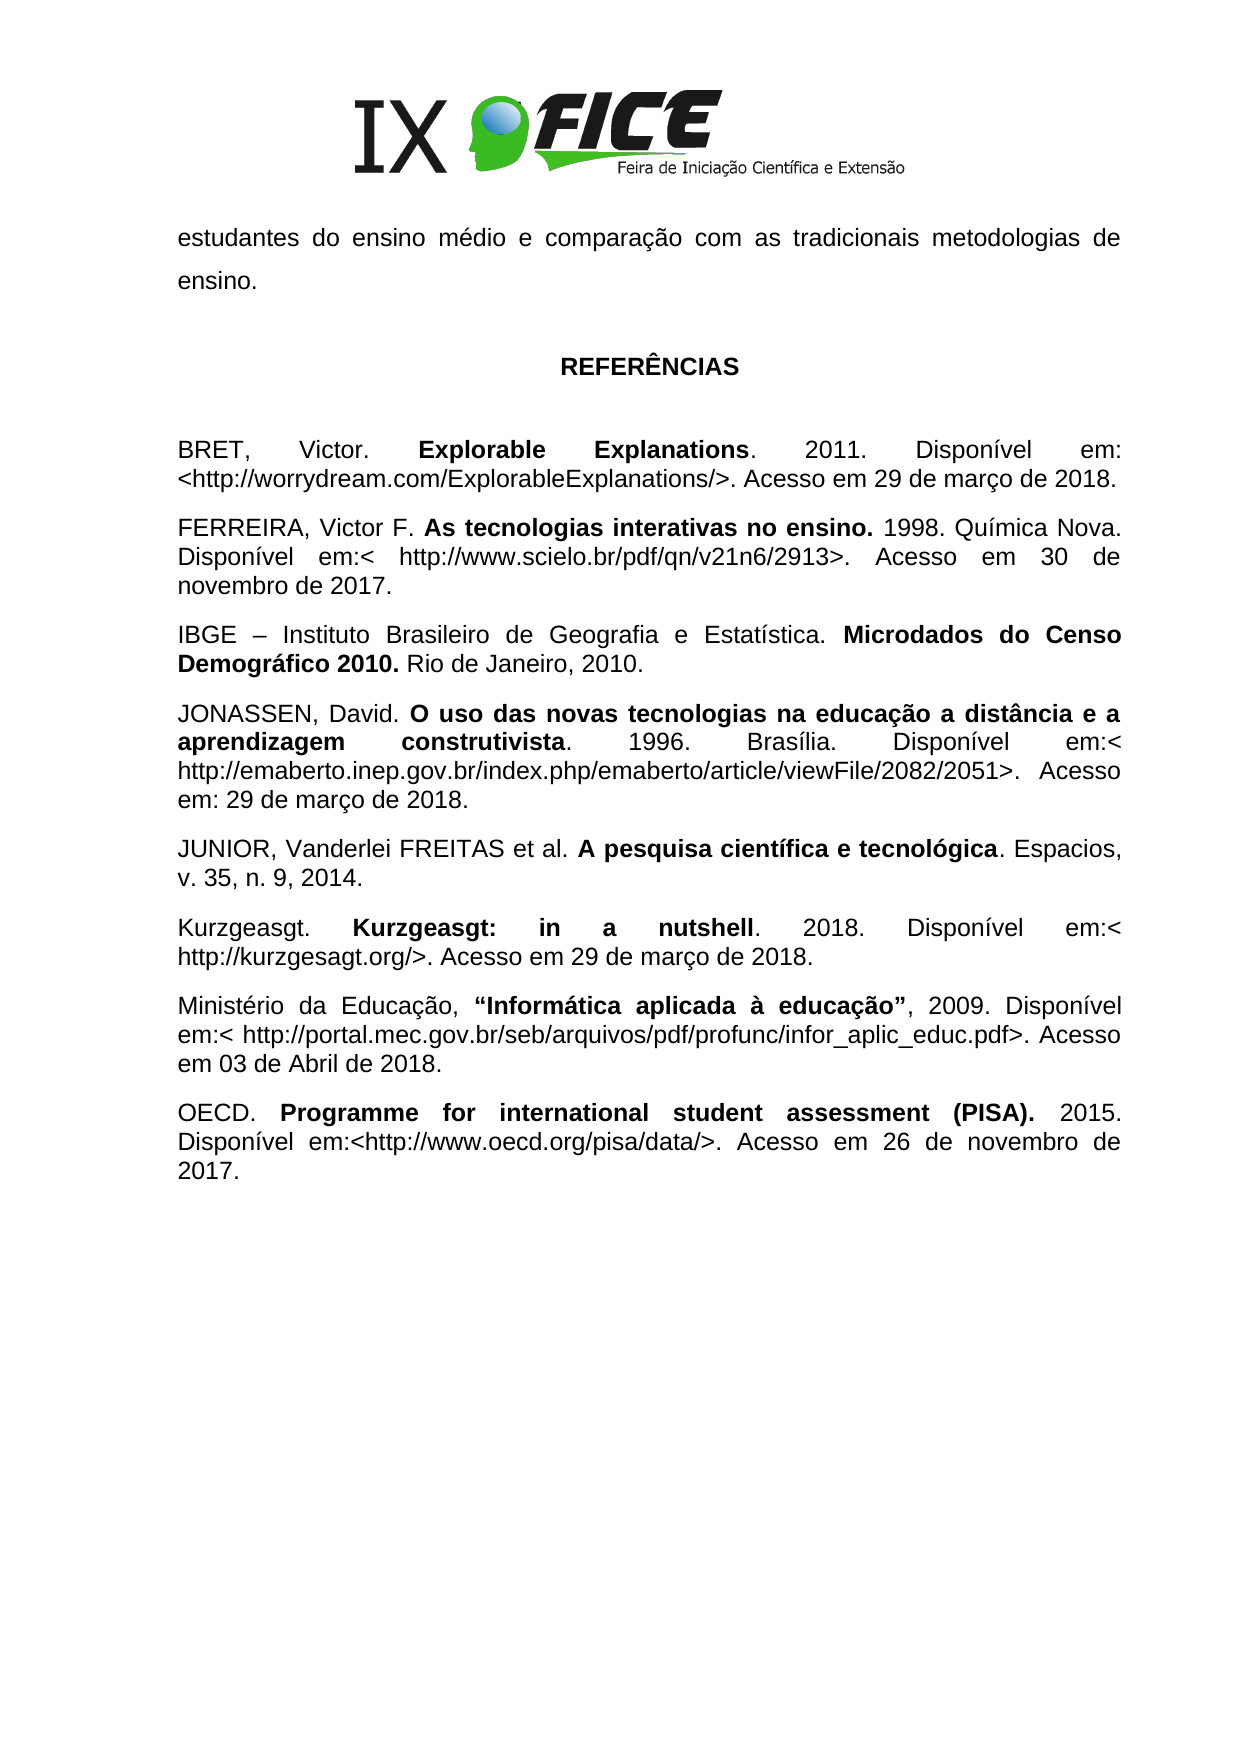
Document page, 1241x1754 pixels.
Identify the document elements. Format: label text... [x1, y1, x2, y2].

text REFERÊNCIAS [177, 352, 1122, 381]
text BRET, Victor. Explorable Explanations. 2011. Disponível em: <http://worrydream.com/ExplorableExplanations/>. Acesso em 29 de março de 2018. [177, 435, 1122, 492]
text FERREIRA, Victor F. As tecnologias interativas no ensino. 1998. Química Nova. Disponível em:< http://www.scielo.br/pdf/qn/v21n6/2913>. Acesso em 30 de novembro de 2017. [177, 513, 1122, 599]
text Ministério da Educação, “Informática aplicada à educação”, 2009. Disponível em:< http://portal.mec.gov.br/seb/arquivos/pdf/profunc/infor_aplic_educ.pdf>. Acesso em 03 de Abril de 2018. [177, 991, 1122, 1077]
text OECD. Programme for international student assessment (PISA). 2015. Disponível em:<http://www.oecd.org/pisa/data/>. Acesso em 26 de novembro de 2017. [177, 1098, 1122, 1184]
text JONASSEN, David. O uso das novas tecnologias na educação a distância e a aprendizagem construtivista. 1996. Brasília. Disponível em:< http://emaberto.inep.gov.br/index.php/emaberto/article/viewFile/2082/2051>. Acesso em: 29 de março de 2018. [177, 699, 1122, 814]
text JUNIOR, Vanderlei FREITAS et al. A pesquisa científica e tecnológica. Espacios, v. 35, n. 9, 2014. [177, 834, 1122, 892]
text IBGE – Instituto Brasileiro de Geografia e Estatística. Microdados do Censo Demográfico 2010. Rio de Janeiro, 2010. [177, 620, 1122, 678]
text Kurzgeasgt. Kurzgeasgt: in a nutshell. 2018. Disponível em:< http://kurzgesagt.org/>. Acesso em 29 de março de 2018. [177, 913, 1122, 970]
picture [350, 73, 949, 198]
